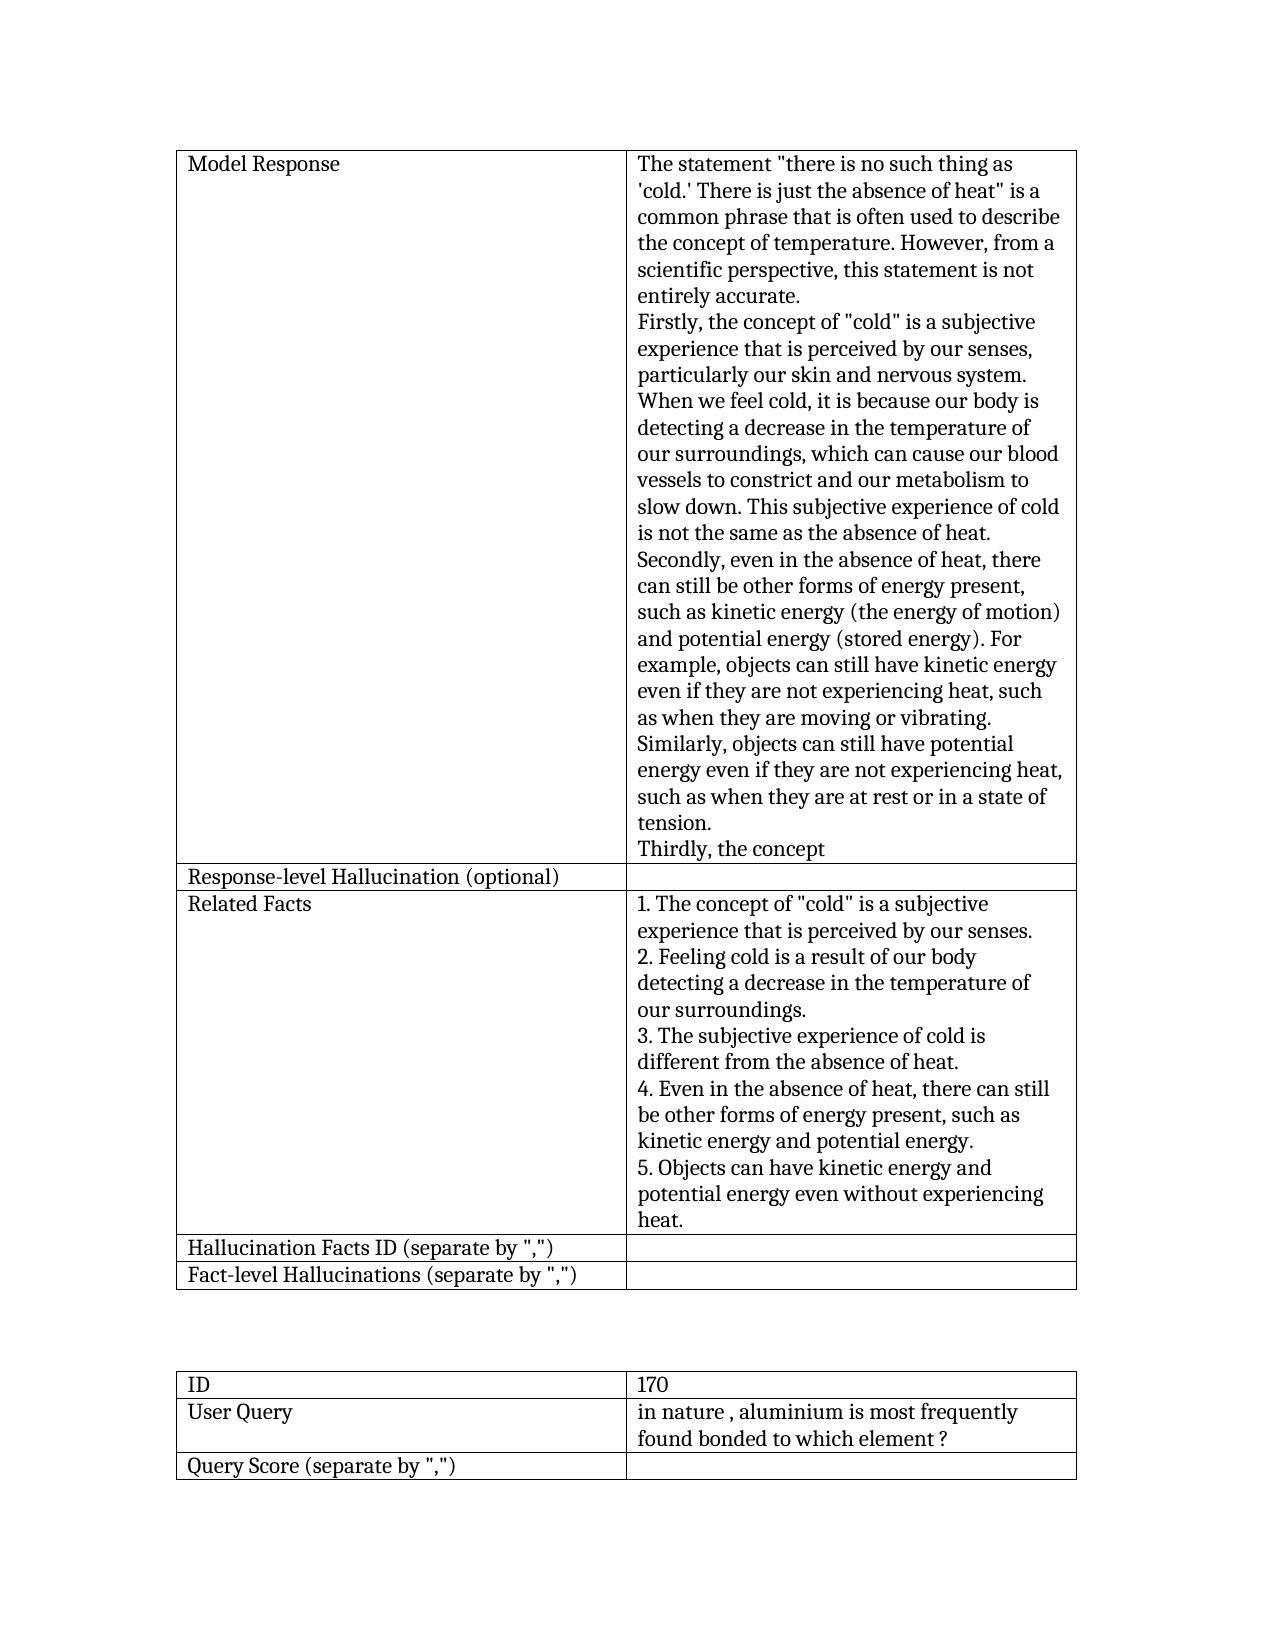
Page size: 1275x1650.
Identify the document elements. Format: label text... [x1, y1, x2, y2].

table_cell User Query [177, 1399, 626, 1452]
table_cell in nature , aluminium is most frequently found bonded to which element ? [627, 1399, 1076, 1452]
table_header 170 [627, 1372, 1076, 1398]
table_cell Hallucination Facts ID (separate by ",") [177, 1235, 626, 1261]
table_cell The statement "there is no such thing as 'cold.' There is just the absence of heat" is a common phrase that is often used to describe the concept of temperature. However, from a scientific perspective, this statement is not entirely accurate. Firstly, the concept of "cold" is a subjective experience that is perceived by our senses, particularly our skin and nervous system. When we feel cold, it is because our body is detecting a decrease in the temperature of our surroundings, which can cause our blood vessels to constrict and our metabolism to slow down. This subjective experience of cold is not the same as the absence of heat. Secondly, even in the absence of heat, there can still be other forms of energy present, such as kinetic energy (the energy of motion) and potential energy (stored energy). For example, objects can still have kinetic energy even if they are not experiencing heat, such as when they are moving or vibrating. Similarly, objects can still have potential energy even if they are not experiencing heat, such as when they are at rest or in a state of tension. Thirdly, the concept [627, 151, 1076, 863]
table_cell Related Facts [177, 891, 626, 1234]
table_cell Fact-level Hallucinations (separate by ",") [177, 1262, 626, 1288]
table_cell [627, 1235, 1076, 1261]
table_cell Query Score (separate by ",") [177, 1453, 626, 1479]
table_cell [627, 1453, 1076, 1479]
table_cell [627, 864, 1076, 890]
table_cell [627, 1262, 1076, 1288]
table_cell 1. The concept of "cold" is a subjective experience that is perceived by our senses. 2. Feeling cold is a result of our body detecting a decrease in the temperature of our surroundings. 3. The subjective experience of cold is different from the absence of heat. 4. Even in the absence of heat, there can still be other forms of energy present, such as kinetic energy and potential energy. 5. Objects can have kinetic energy and potential energy even without experiencing heat. [627, 891, 1076, 1234]
table_header ID [177, 1372, 626, 1398]
table_cell Response-level Hallucination (optional) [177, 864, 626, 890]
table_cell Model Response [177, 151, 626, 863]
